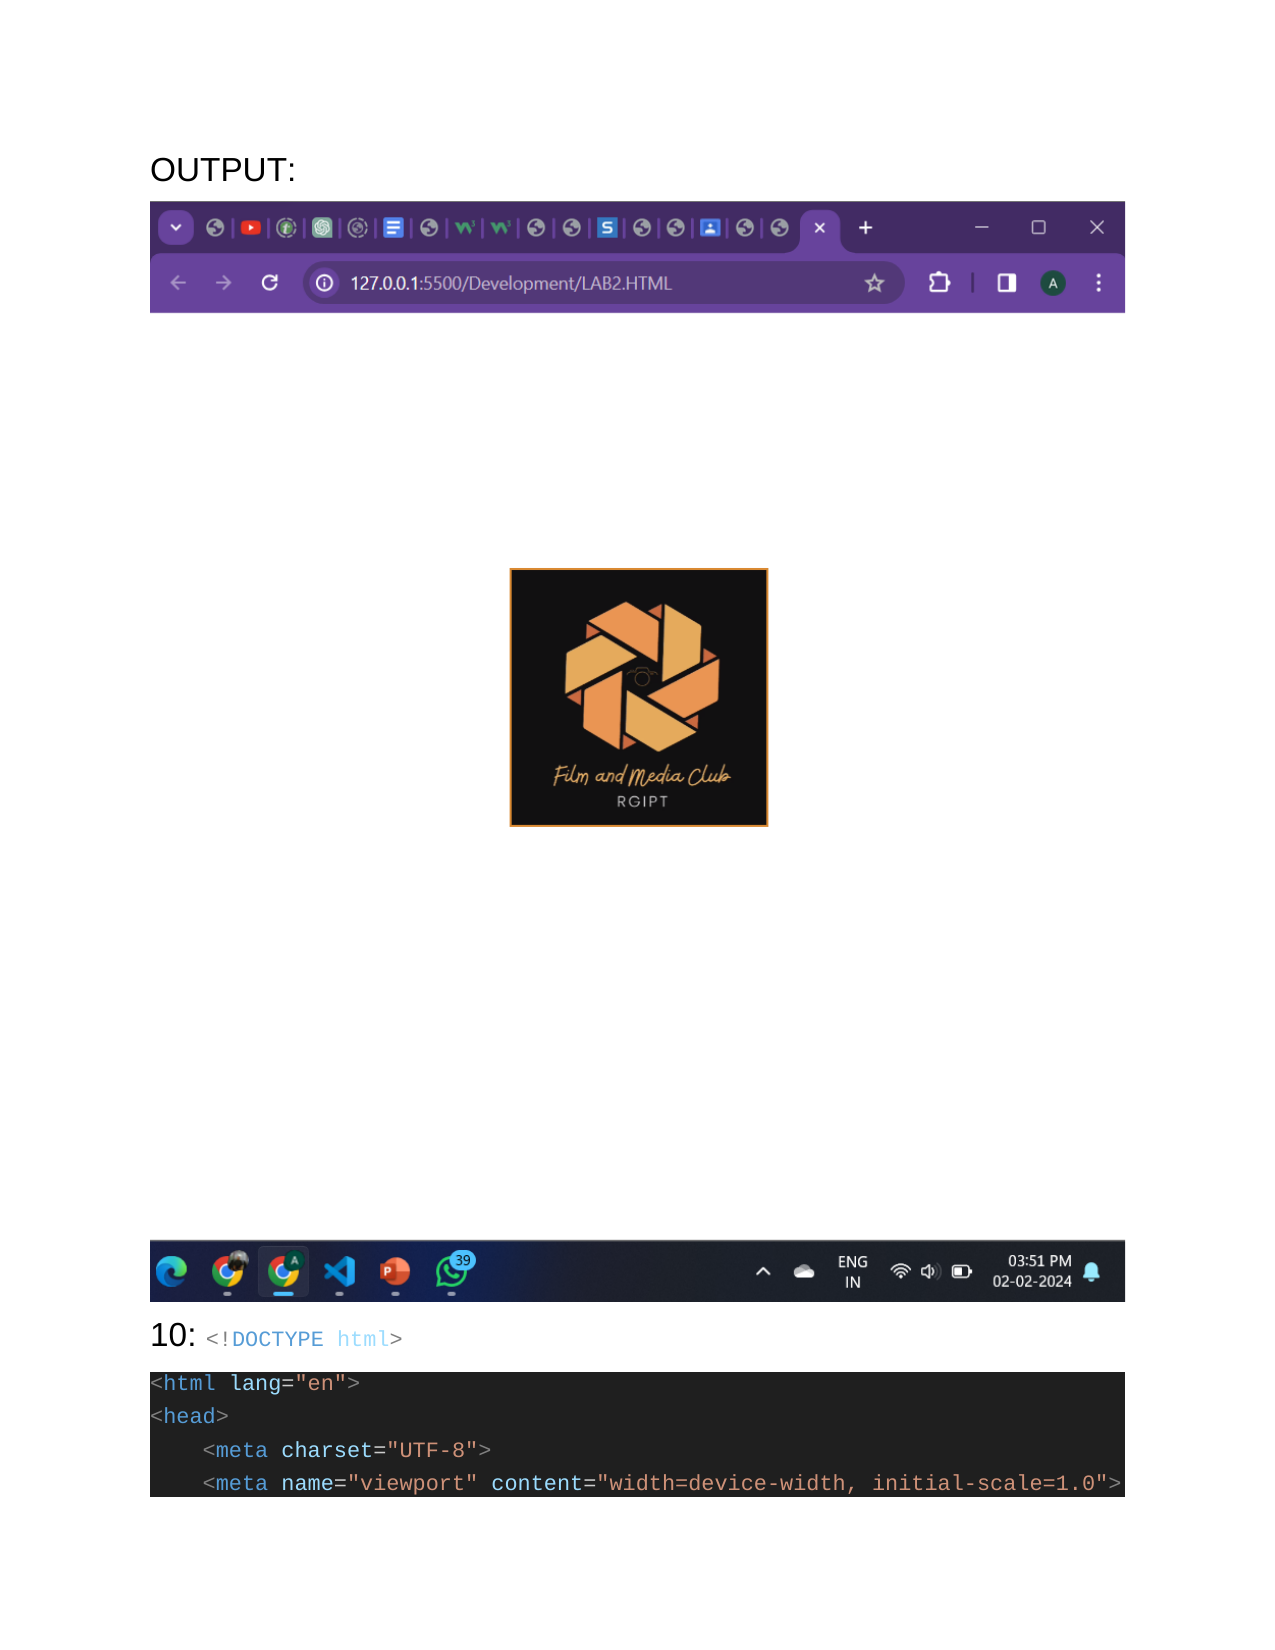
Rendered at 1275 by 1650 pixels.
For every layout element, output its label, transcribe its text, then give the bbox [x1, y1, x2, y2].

text <meta name="viewport" content="width=device-width, initial-scale=1.0"> [150, 1473, 1125, 1497]
picture [150, 201, 1125, 1302]
text <meta charset="UTF-8"> [150, 1439, 1125, 1464]
text OUTPUT: [150, 150, 1125, 201]
text 10: <!DOCTYPE html> [150, 1315, 1125, 1353]
text <head> [150, 1406, 1125, 1431]
text <html lang="en"> [150, 1372, 1125, 1397]
